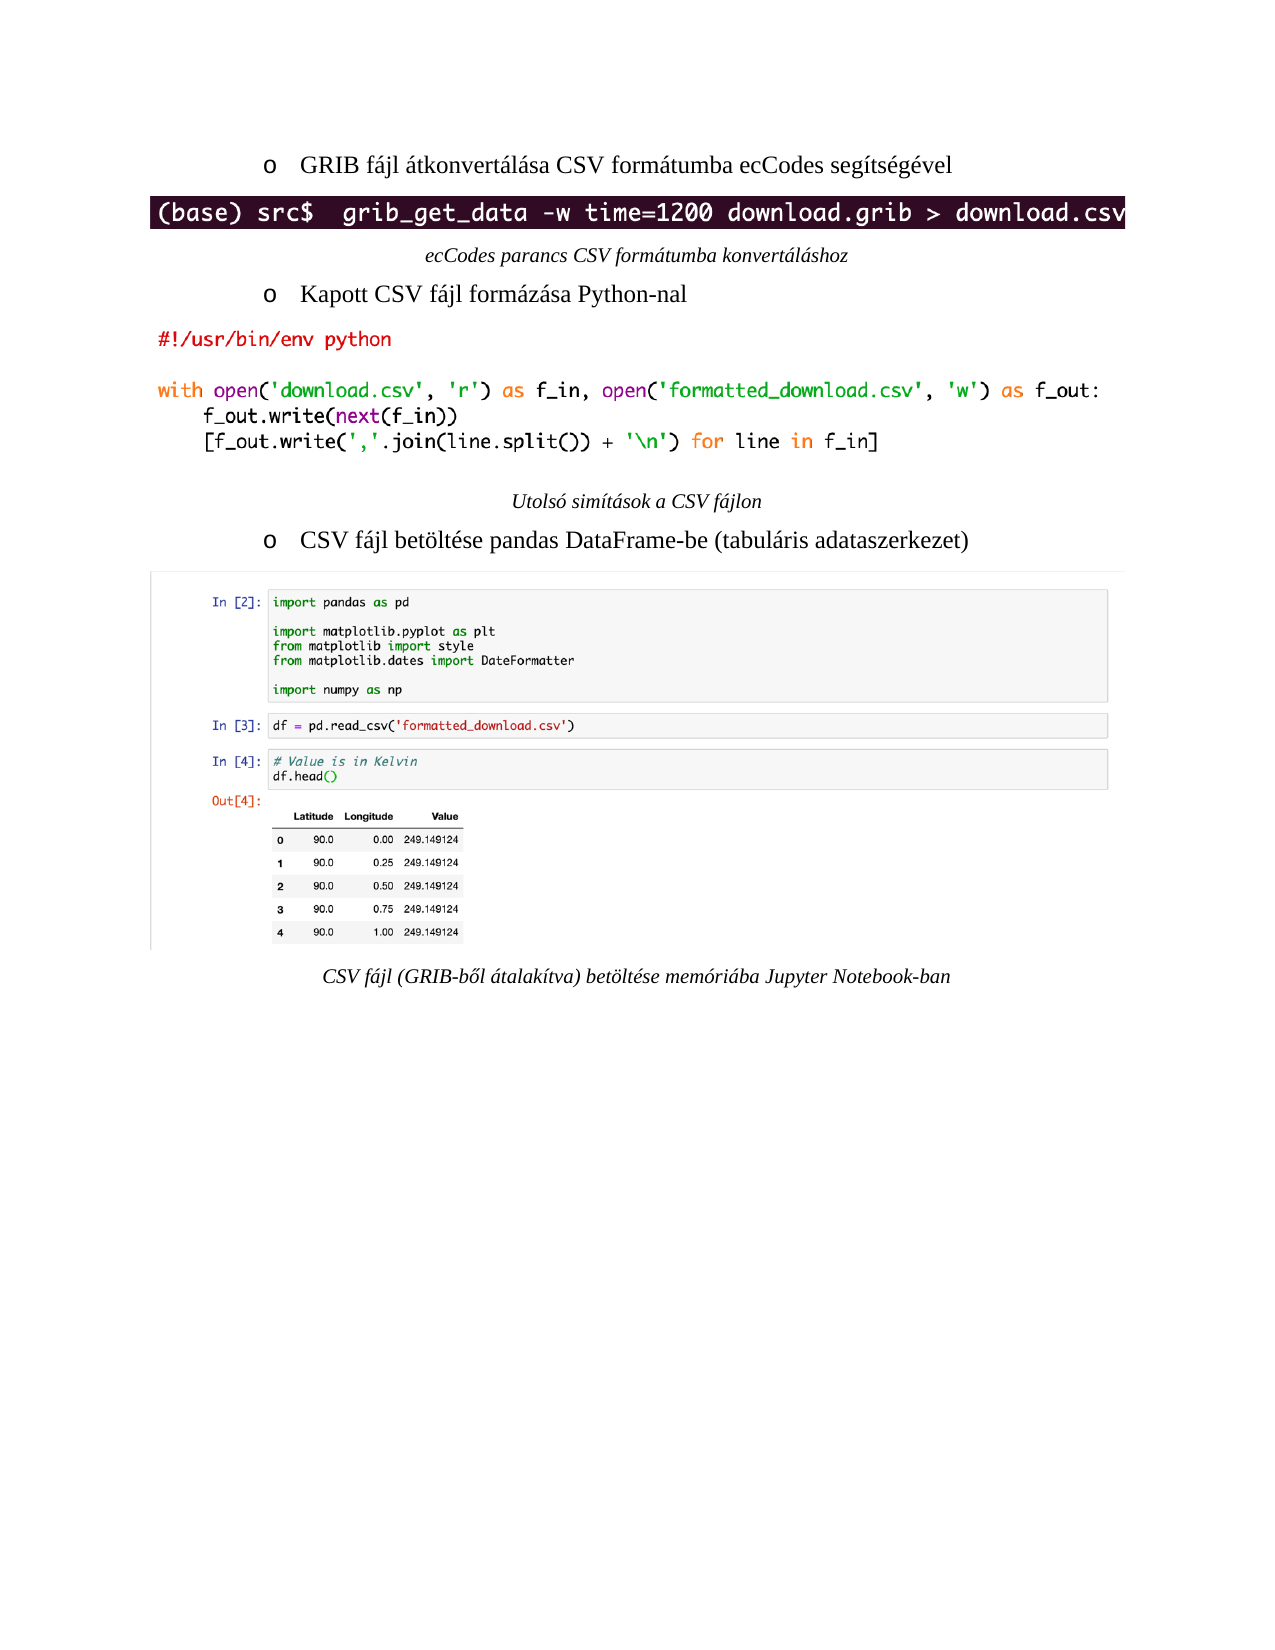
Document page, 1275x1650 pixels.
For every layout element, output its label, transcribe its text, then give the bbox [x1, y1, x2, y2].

list CSV fájl betöltése pandas DataFrame-be (tabuláris adataszerkezet) [262, 525, 1125, 556]
text CSV fájl (GRIB-ből átalakítva) betöltése memóriába Jupyter Notebook-ban [150, 964, 1125, 988]
text ecCodes parancs CSV formátumba konvertáláshoz [150, 243, 1125, 267]
text Utolsó simítások a CSV fájlon [150, 489, 1125, 513]
picture [150, 325, 1125, 475]
picture [150, 571, 1125, 950]
list GRIB fájl átkonvertálása CSV formátumba ecCodes segítségével [262, 150, 1125, 181]
list Kapott CSV fájl formázása Python-nal [262, 279, 1125, 310]
picture [150, 196, 1125, 229]
